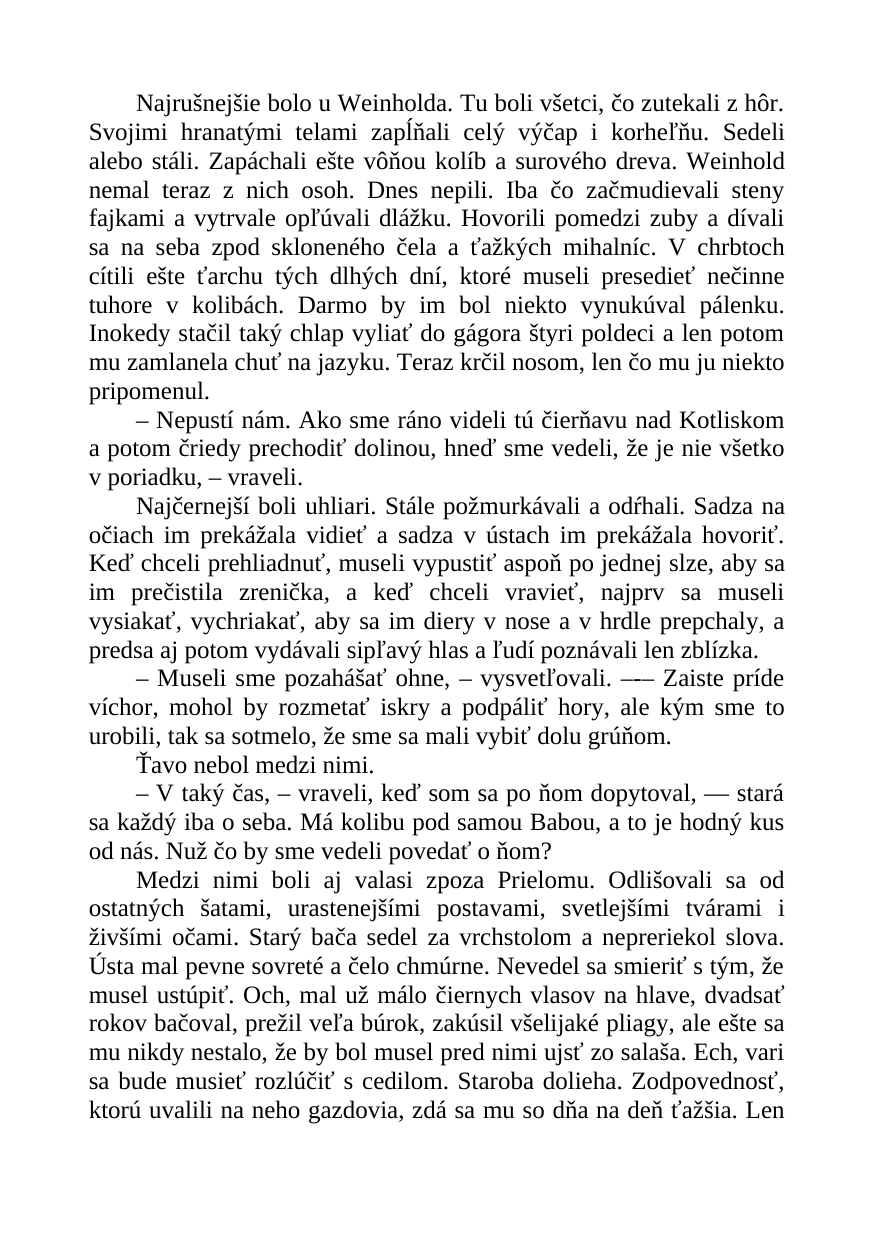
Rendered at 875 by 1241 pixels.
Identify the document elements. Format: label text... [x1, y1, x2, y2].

text – V taký čas, – vraveli, keď som sa po ňom dopytoval, –– stará sa každý iba o seba. Má kolibu pod samou Babou, a to je hodný kus od nás. Nuž čo by sme vedeli povedať o ňom? [88, 778, 786, 865]
text Ťavo nebol medzi nimi. [88, 750, 786, 778]
text – Nepustí nám. Ako sme ráno videli tú čierňavu nad Kotliskom a potom čriedy prechodiť dolinou, hneď sme vedeli, že je nie všetko v poriadku, – vraveli. [88, 405, 786, 491]
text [88, 865, 786, 1123]
text – Museli sme pozahášať ohne, – vysvetľovali. –-– Zaiste príde víchor, mohol by rozmetať iskry a podpáliť hory, ale kým sme to urobili, tak sa sotmelo, že sme sa mali vybiť dolu grúňom. [88, 663, 786, 750]
text Najrušnejšie bolo u Weinholda. Tu boli všetci, čo zutekali z hôr. Svojimi hranatými telami zapĺňali celý výčap i korheľňu. Sedeli alebo stáli. Zapáchali ešte vôňou kolíb a surového dreva. Weinhold nemal teraz z nich osoh. Dnes nepili. Iba čo začmudievali steny fajkami a vytrvale opľúvali dlážku. Hovorili pomedzi zuby a dívali sa na seba zpod skloneného čela a ťažkých mihalníc. V chrbtoch cítili ešte ťarchu tých dlhých dní, ktoré museli presedieť nečinne tuhore v kolibách. Darmo by im bol niekto vynukúval pálenku. Inokedy stačil taký chlap vyliať do gágora štyri poldeci a len potom mu zamlanela chuť na jazyku. Teraz krčil nosom, len čo mu ju niekto pripomenul. [88, 88, 786, 405]
text Najčernejší boli uhliari. Stále požmurkávali a odŕhali. Sadza na očiach im prekážala vidieť a sadza v ústach im prekážala hovoriť. Keď chceli prehliadnuť, museli vypustiť aspoň po jednej slze, aby sa im prečistila zrenička, a keď chceli vravieť, najprv sa museli vysiakať, vychriakať, aby sa im diery v nose a v hrdle prepchaly, a predsa aj potom vydávali sipľavý hlas a ľudí poznávali len zblízka. [88, 491, 786, 663]
